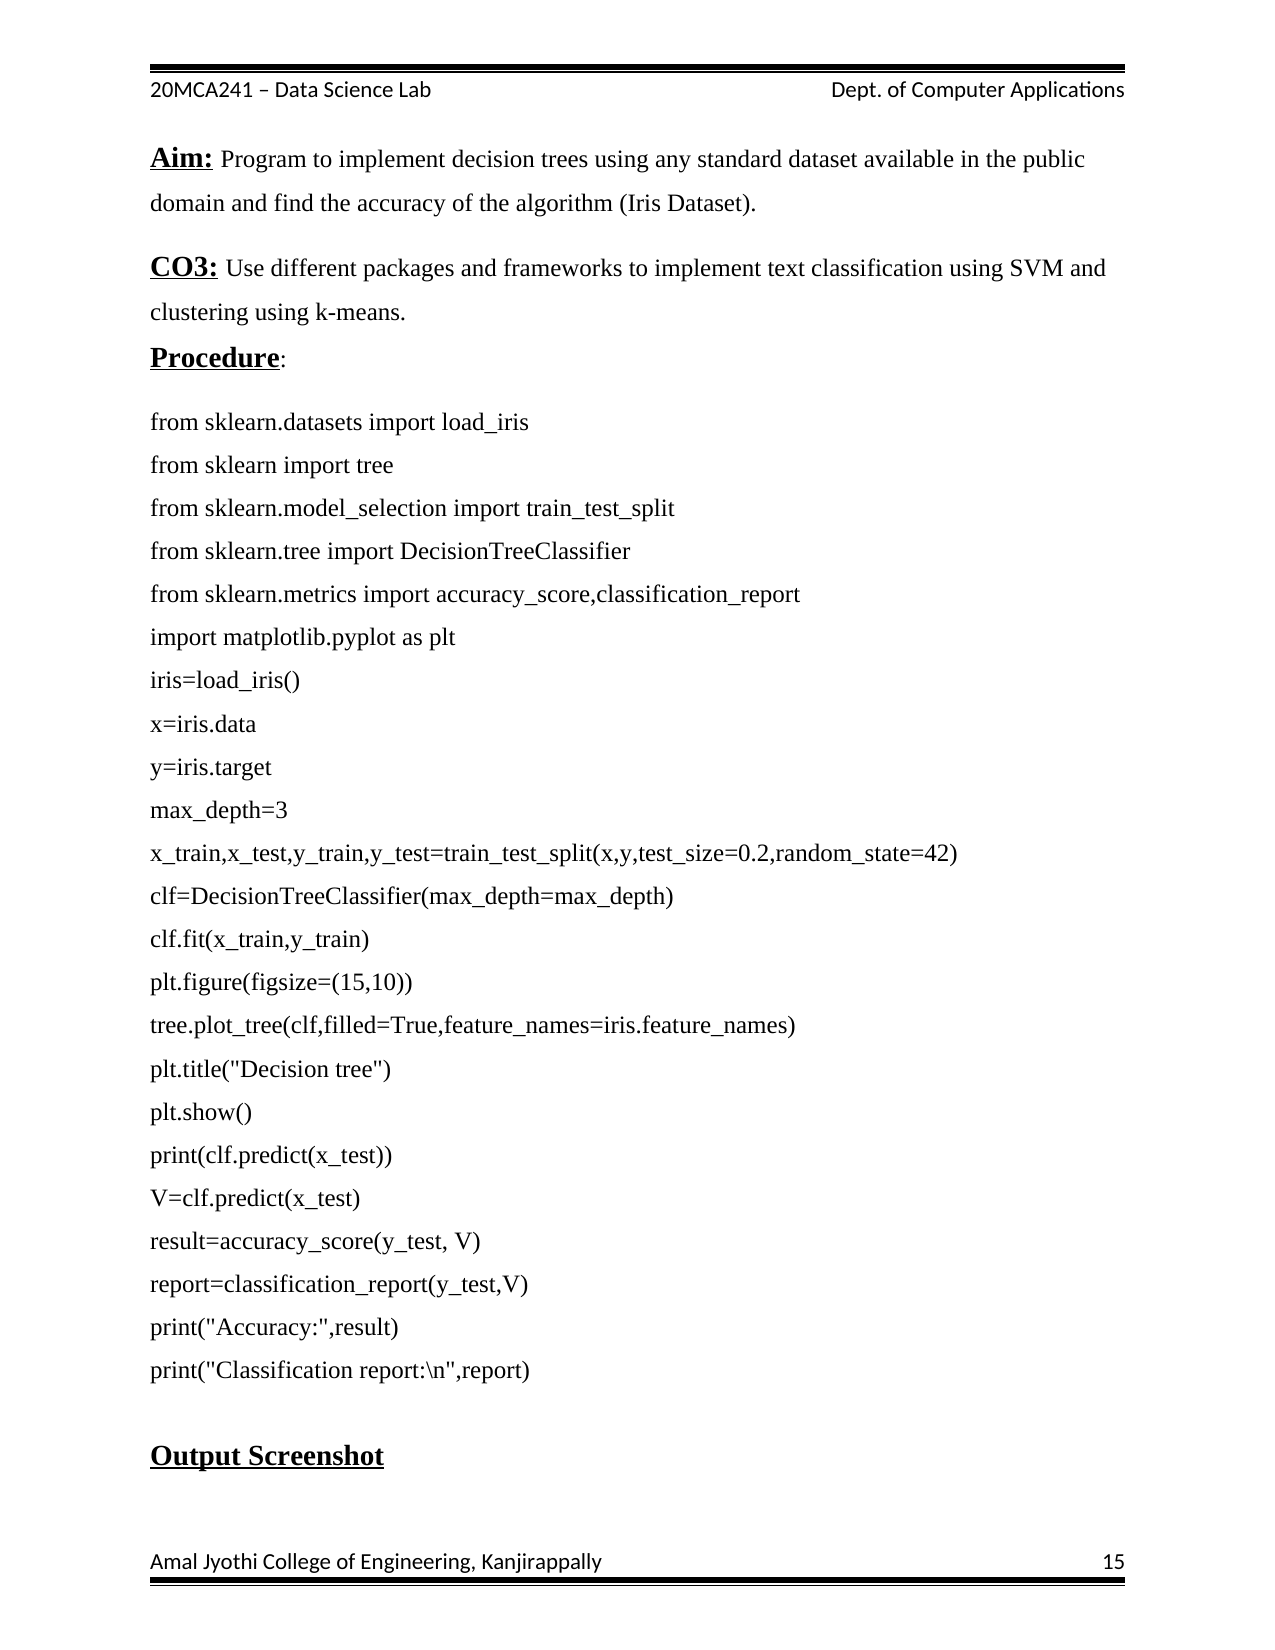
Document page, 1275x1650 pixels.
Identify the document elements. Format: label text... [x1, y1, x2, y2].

text y=iris.target [150, 752, 1125, 781]
text clf.fit(x_train,y_train) [150, 924, 1125, 953]
text Procedure: [150, 340, 1125, 373]
text x=iris.data [150, 709, 1125, 737]
text max_depth=3 [150, 795, 1125, 824]
text V=clf.predict(x_test) [150, 1183, 1125, 1212]
text plt.title("Decision tree") [150, 1054, 1125, 1082]
text clf=DecisionTreeClassifier(max_depth=max_depth) [150, 881, 1125, 910]
text Aim: Program to implement decision trees using any standard dataset available in the public domain and find the accuracy of the algorithm (Iris Dataset). [150, 140, 1125, 216]
text from sklearn.metrics import accuracy_score,classification_report [150, 579, 1125, 608]
text from sklearn import tree [150, 450, 1125, 479]
text iris=load_iris() [150, 666, 1125, 694]
text import matplotlib.pyplot as plt [150, 622, 1125, 651]
text print("Accuracy:",result) [150, 1312, 1125, 1341]
text plt.show() [150, 1097, 1125, 1126]
text from sklearn.datasets import load_iris [150, 407, 1125, 436]
text report=classification_report(y_test,V) [150, 1269, 1125, 1298]
text print(clf.predict(x_test)) [150, 1140, 1125, 1169]
text from sklearn.tree import DecisionTreeClassifier [150, 536, 1125, 565]
text print("Classification report:\n",report) [150, 1356, 1125, 1384]
text Output Screenshot [150, 1438, 1125, 1472]
text CO3: Use different packages and frameworks to implement text classification using SVM and clustering using k-means. [150, 249, 1125, 325]
text plt.figure(figsize=(15,10)) [150, 967, 1125, 996]
text from sklearn.model_selection import train_test_split [150, 493, 1125, 522]
text result=accuracy_score(y_test, V) [150, 1226, 1125, 1255]
text tree.plot_tree(clf,filled=True,feature_names=iris.feature_names) [150, 1011, 1125, 1039]
text x_train,x_test,y_train,y_test=train_test_split(x,y,test_size=0.2,random_state=42) [150, 838, 1125, 867]
